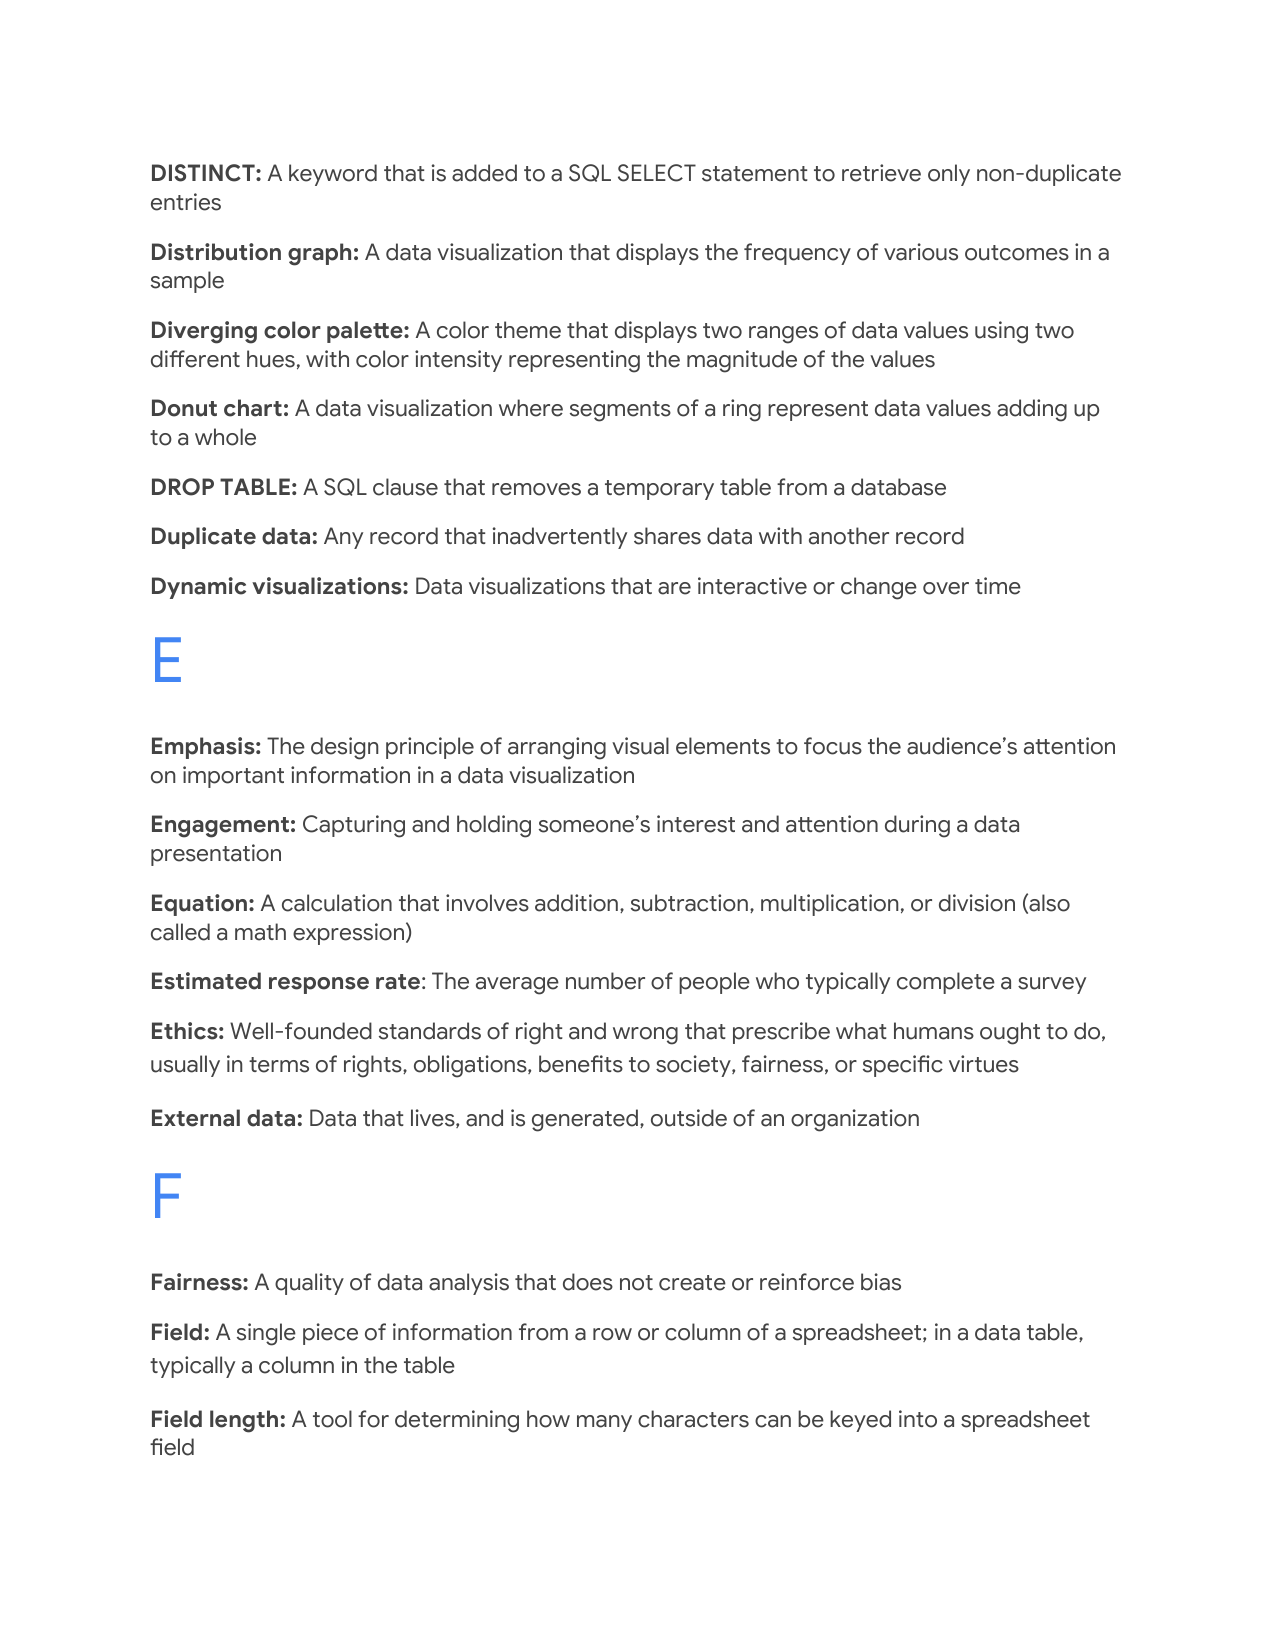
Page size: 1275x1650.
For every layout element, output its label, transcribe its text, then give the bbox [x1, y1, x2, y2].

text Ethics: Well-founded standards of right and wrong that prescribe what humans ought to do, usually in terms of rights, obligations, benefits to society, fairness, or specific virtues [150, 1017, 1125, 1079]
text Field length: A tool for determining how many characters can be keyed into a spreadsheet field [150, 1405, 1125, 1462]
text Diverging color palette: A color theme that displays two ranges of data values using two different hues, with color intensity representing the magnitude of the values [150, 316, 1125, 374]
text Emphasis: The design principle of arranging visual elements to focus the audience’s attention on important information in a data visualization [150, 732, 1125, 790]
text Engagement: Capturing and holding someone’s interest and attention during a data presentation [150, 811, 1125, 868]
text F [150, 1158, 1125, 1236]
text Fairness: A quality of data analysis that does not create or reinforce bias [150, 1268, 1125, 1297]
text DROP TABLE: A SQL clause that removes a temporary table from a database [150, 473, 1125, 502]
text Donut chart: A data visualization where segments of a ring represent data values adding up to a whole [150, 394, 1125, 452]
text E [150, 622, 1125, 700]
text Distribution graph: A data visualization that displays the frequency of various outcomes in a sample [224, 238, 1125, 295]
text Estimated response rate: The average number of people who typically complete a survey [150, 967, 1125, 996]
text Duplicate data: Any record that inadvertently shares data with another record [150, 522, 1125, 551]
text External data: Data that lives, and is generated, outside of an organization [150, 1104, 1125, 1133]
text Dynamic visualizations: Data visualizations that are interactive or change over time [150, 572, 1125, 601]
text Equation: A calculation that involves addition, subtraction, multiplication, or division (also called a math expression) [150, 889, 1125, 947]
text Field: A single piece of information from a row or column of a spreadsheet; in a data table, typically a column in the table [150, 1318, 1125, 1380]
text DISTINCT: A keyword that is added to a SQL SELECT statement to retrieve only non-duplicate entries [150, 159, 1125, 217]
